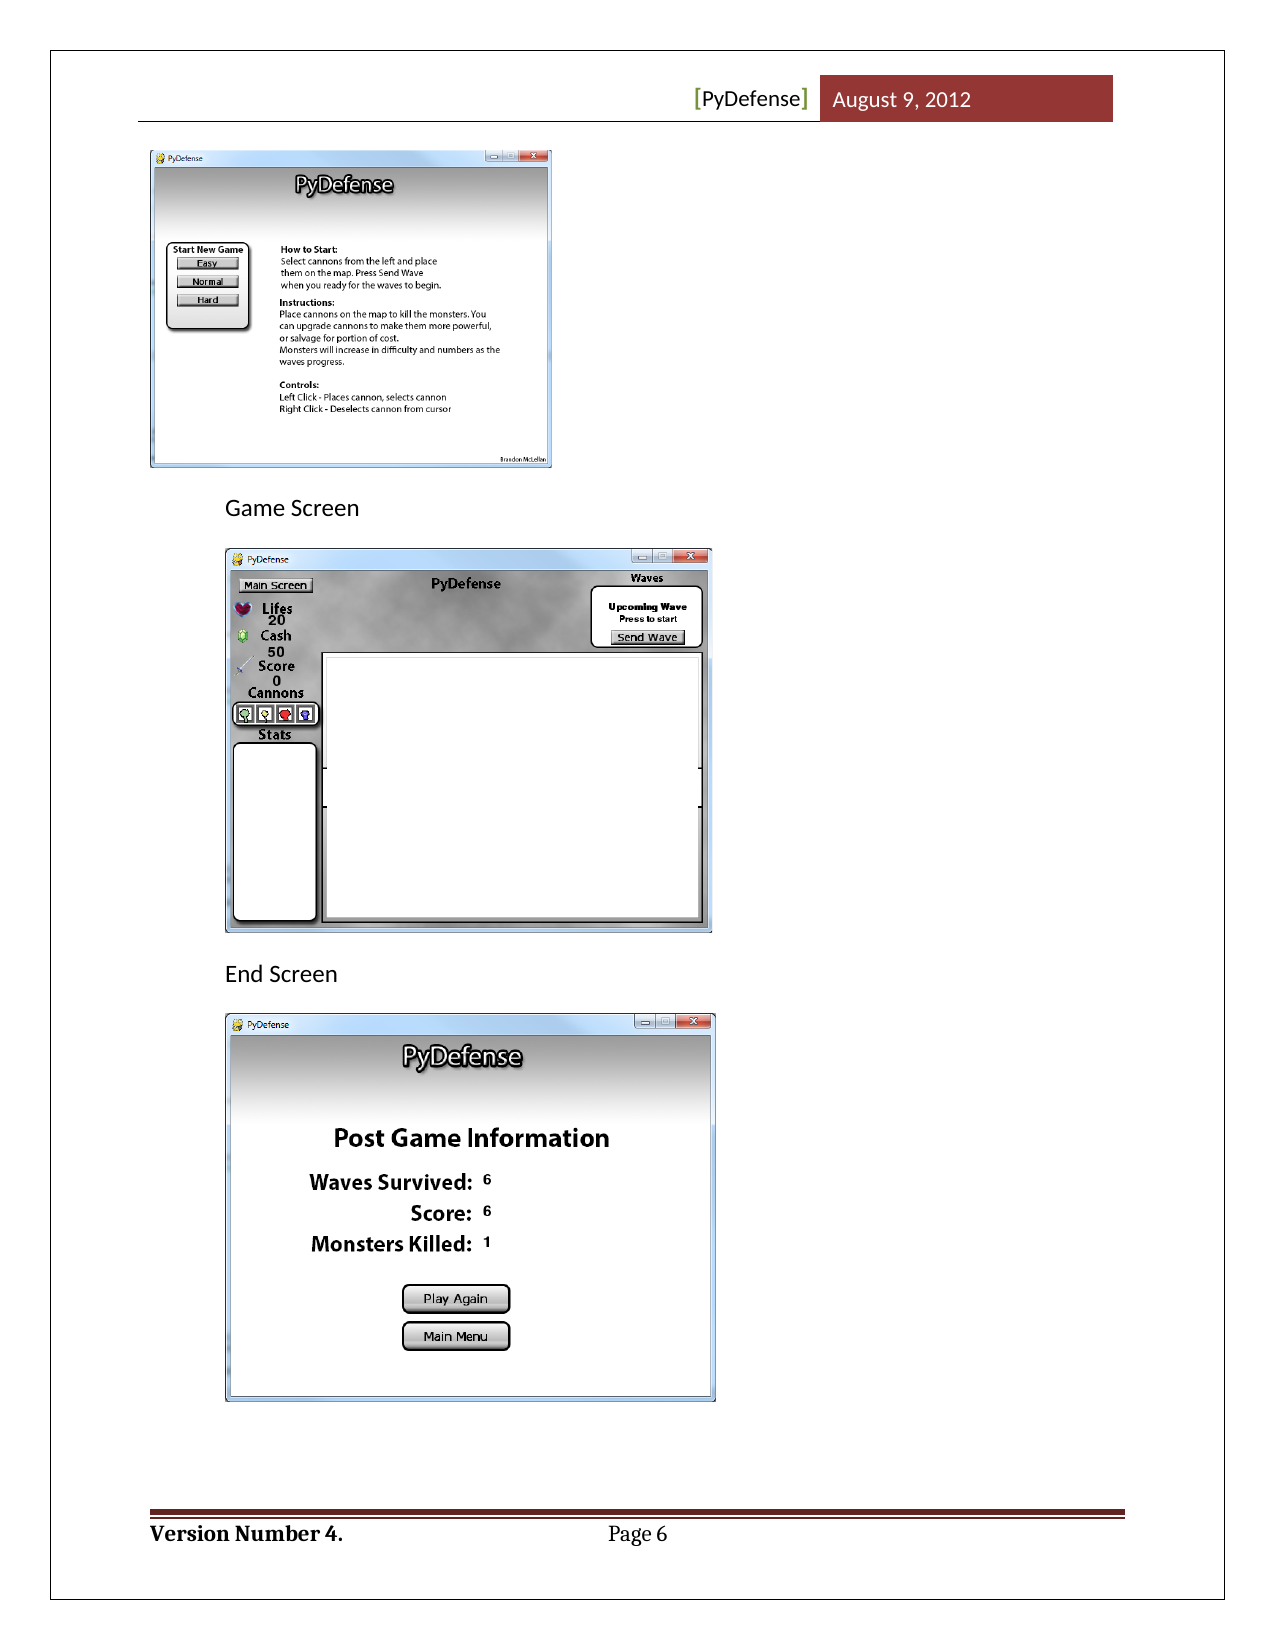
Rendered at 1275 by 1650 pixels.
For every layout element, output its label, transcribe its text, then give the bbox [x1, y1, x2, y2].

text End Screen [150, 958, 1125, 988]
picture [225, 1013, 716, 1402]
text Game Screen [150, 492, 1125, 523]
picture [225, 548, 713, 933]
picture [150, 150, 552, 468]
